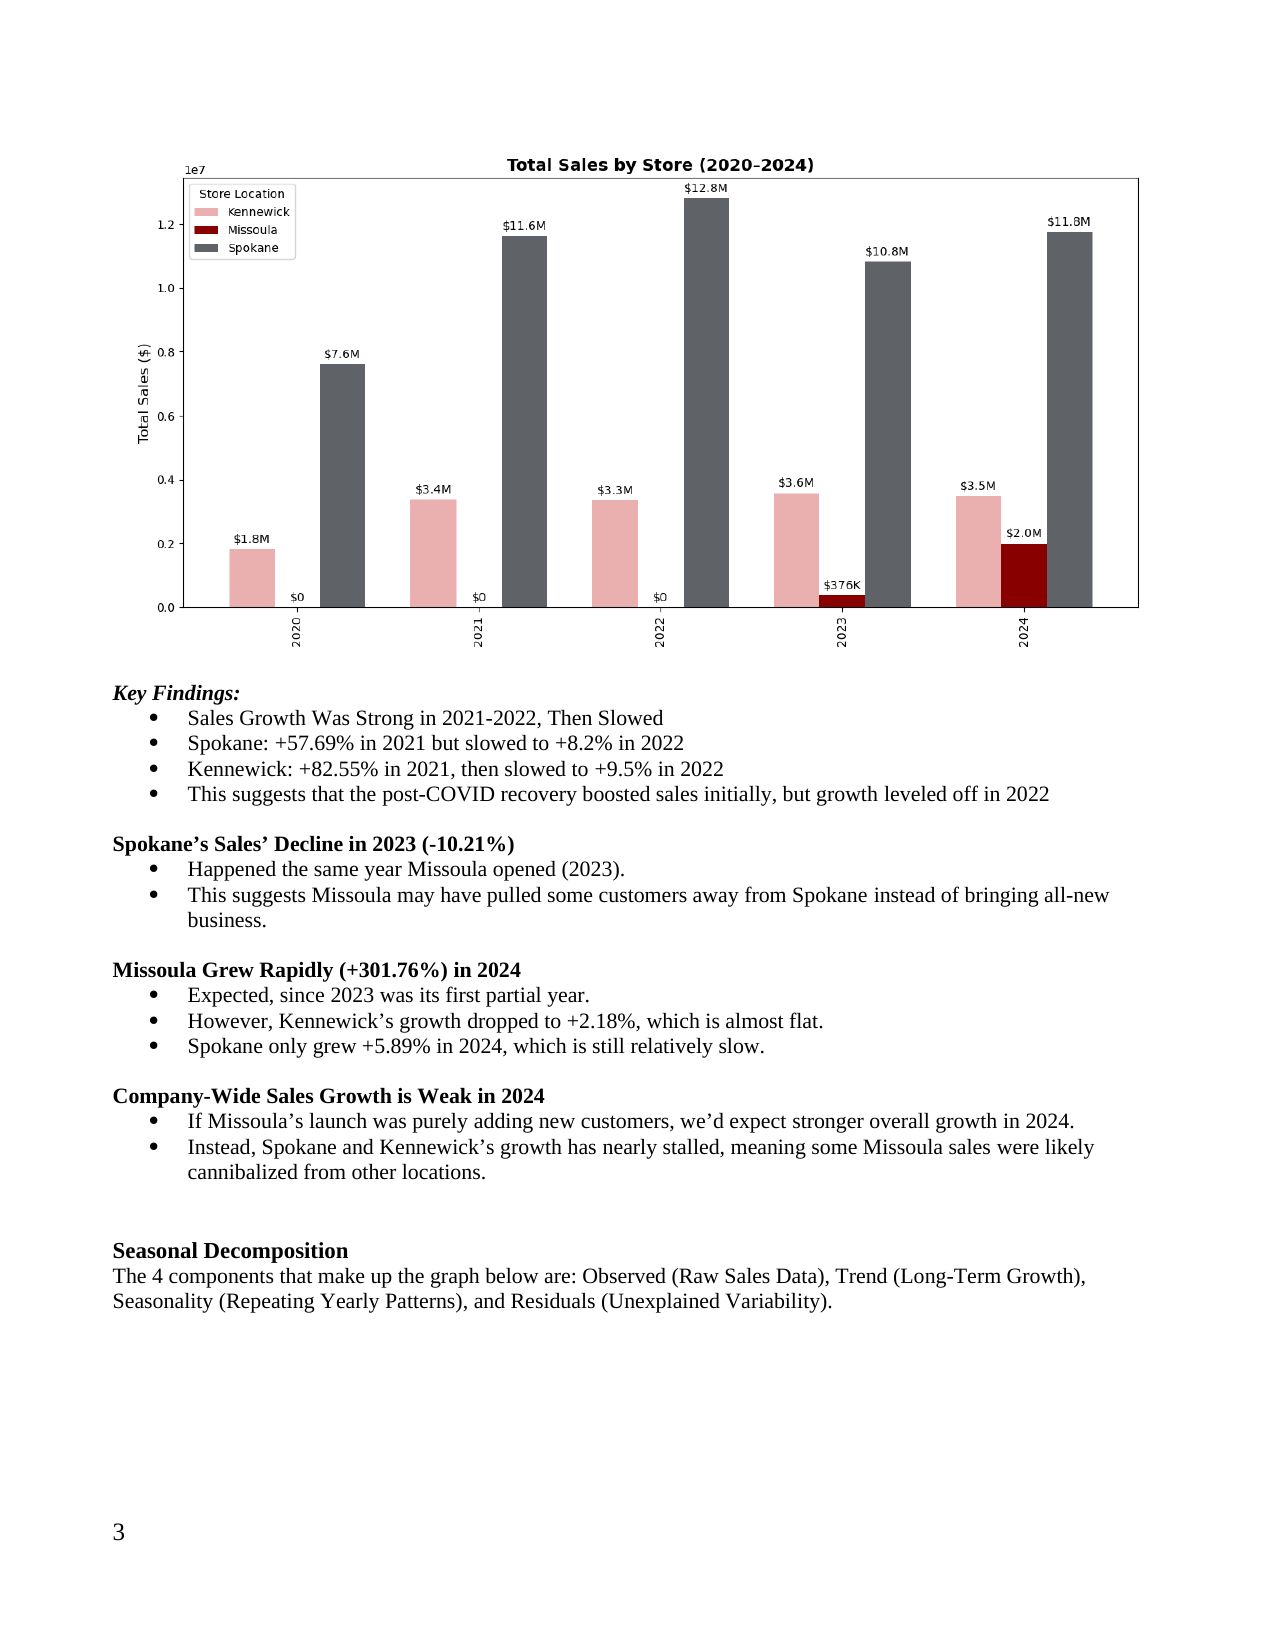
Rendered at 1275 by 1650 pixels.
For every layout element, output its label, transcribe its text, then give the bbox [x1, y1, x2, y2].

text Key Findings: [112, 680, 1162, 705]
text Missoula Grew Rapidly (+301.76%) in 2024 [112, 957, 1162, 982]
text Seasonal Decomposition [112, 1237, 1162, 1263]
picture [130, 150, 1145, 654]
list Happened the same year Missoula opened (2023). [150, 856, 1162, 882]
list Sales Growth Was Strong in 2021-2022, Then Slowed [150, 705, 1162, 730]
list Instead, Spokane and Kennewick’s growth has nearly stalled, meaning some Missoula sales were likely cannibalized from other locations. [150, 1134, 1162, 1184]
list Spokane only grew +5.89% in 2024, which is still relatively slow. [150, 1033, 1162, 1058]
list If Missoula’s launch was purely adding new customers, we’d expect stronger overall growth in 2024. [150, 1108, 1162, 1134]
list Expected, since 2023 was its first partial year. [150, 982, 1162, 1008]
text The 4 components that make up the graph below are: Observed (Raw Sales Data), Trend (Long-Term Growth), Seasonality (Repeating Yearly Patterns), and Residuals (Unexplained Variability). [112, 1263, 1162, 1342]
text Company-Wide Sales Growth is Weak in 2024 [112, 1083, 1162, 1108]
list This suggests that the post-COVID recovery boosted sales initially, but growth leveled off in 2022 [150, 781, 1162, 806]
list This suggests Missoula may have pulled some customers away from Spokane instead of bringing all-new business. [150, 882, 1162, 932]
text Spokane’s Sales’ Decline in 2023 (-10.21%) [112, 806, 1162, 856]
list Kennewick: +82.55% in 2021, then slowed to +9.5% in 2022 [150, 756, 1162, 781]
list Spokane: +57.69% in 2021 but slowed to +8.2% in 2022 [150, 730, 1162, 756]
list However, Kennewick’s growth dropped to +2.18%, which is almost flat. [150, 1008, 1162, 1033]
